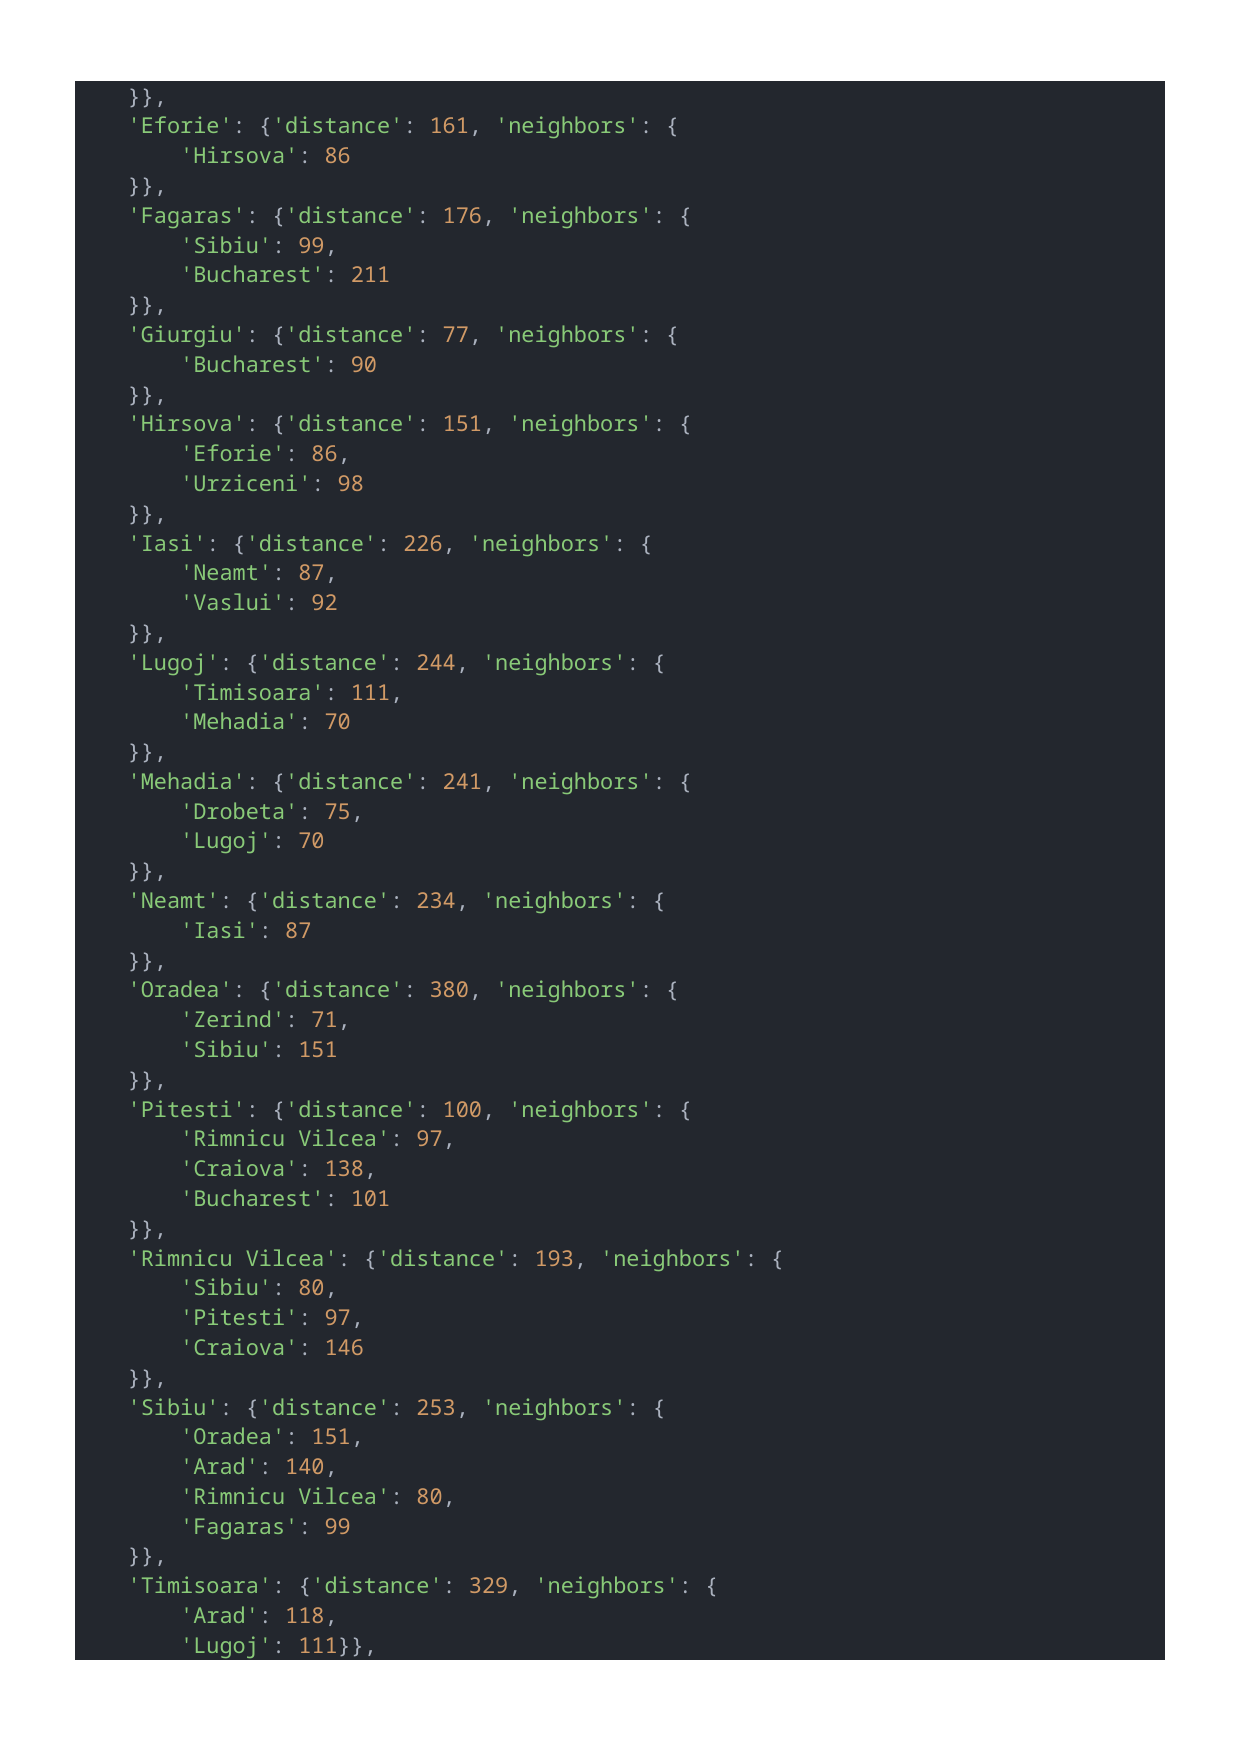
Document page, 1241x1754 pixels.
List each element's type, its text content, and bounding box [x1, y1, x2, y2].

text 'Pitesti': {'distance': 100, 'neighbors': { [75, 1094, 1165, 1123]
text 'Craiova': 146 [75, 1332, 1165, 1362]
text 'Eforie': {'distance': 161, 'neighbors': { [75, 111, 1165, 140]
text 'Neamt': {'distance': 234, 'neighbors': { [75, 885, 1165, 915]
text 'Iasi': 87 [75, 915, 1165, 945]
text }}, [75, 1362, 1165, 1392]
text }}, [75, 379, 1165, 408]
text 'Craiova': 138, [75, 1153, 1165, 1183]
text 'Zerind': 71, [75, 1004, 1165, 1034]
text 'Rimnicu Vilcea': 97, [75, 1123, 1165, 1153]
text 'Lugoj': 70 [75, 826, 1165, 855]
text }}, [75, 855, 1165, 885]
text }}, [75, 945, 1165, 974]
text }}, [75, 81, 1165, 111]
text }}, [75, 170, 1165, 200]
text 'Sibiu': 80, [75, 1272, 1165, 1302]
text 'Giurgiu': {'distance': 77, 'neighbors': { [75, 319, 1165, 349]
text 'Urziceni': 98 [75, 468, 1165, 498]
text 'Iasi': {'distance': 226, 'neighbors': { [75, 528, 1165, 557]
text }}, [75, 1541, 1165, 1570]
text 'Drobeta': 75, [75, 796, 1165, 826]
text }}, [75, 736, 1165, 766]
text 'Hirsova': {'distance': 151, 'neighbors': { [75, 408, 1165, 438]
text }}, [75, 289, 1165, 319]
text }}, [75, 1213, 1165, 1243]
text 'Arad': 118, [75, 1600, 1165, 1630]
text 'Sibiu': 99, [75, 230, 1165, 259]
text 'Timisoara': {'distance': 329, 'neighbors': { [75, 1570, 1165, 1600]
text 'Fagaras': 99 [75, 1511, 1165, 1541]
text 'Hirsova': 86 [75, 140, 1165, 170]
text 'Fagaras': {'distance': 176, 'neighbors': { [75, 200, 1165, 230]
text }}, [75, 1064, 1165, 1094]
text 'Eforie': 86, [75, 438, 1165, 468]
text }}, [75, 617, 1165, 647]
text 'Lugoj': 111}}, [75, 1630, 1165, 1660]
text 'Bucharest': 211 [75, 259, 1165, 289]
text 'Timisoara': 111, [75, 677, 1165, 706]
text 'Sibiu': {'distance': 253, 'neighbors': { [75, 1392, 1165, 1421]
text 'Vaslui': 92 [75, 587, 1165, 617]
text 'Rimnicu Vilcea': 80, [75, 1481, 1165, 1511]
text 'Arad': 140, [75, 1451, 1165, 1481]
text 'Bucharest': 101 [75, 1183, 1165, 1213]
text 'Oradea': 151, [75, 1421, 1165, 1451]
text }}, [75, 498, 1165, 528]
text 'Mehadia': {'distance': 241, 'neighbors': { [75, 766, 1165, 796]
text 'Mehadia': 70 [75, 706, 1165, 736]
text 'Neamt': 87, [75, 557, 1165, 587]
text 'Sibiu': 151 [75, 1034, 1165, 1064]
text 'Pitesti': 97, [75, 1302, 1165, 1332]
text 'Lugoj': {'distance': 244, 'neighbors': { [75, 647, 1165, 677]
text 'Bucharest': 90 [75, 349, 1165, 379]
text 'Oradea': {'distance': 380, 'neighbors': { [75, 974, 1165, 1004]
text 'Rimnicu Vilcea': {'distance': 193, 'neighbors': { [75, 1243, 1165, 1272]
